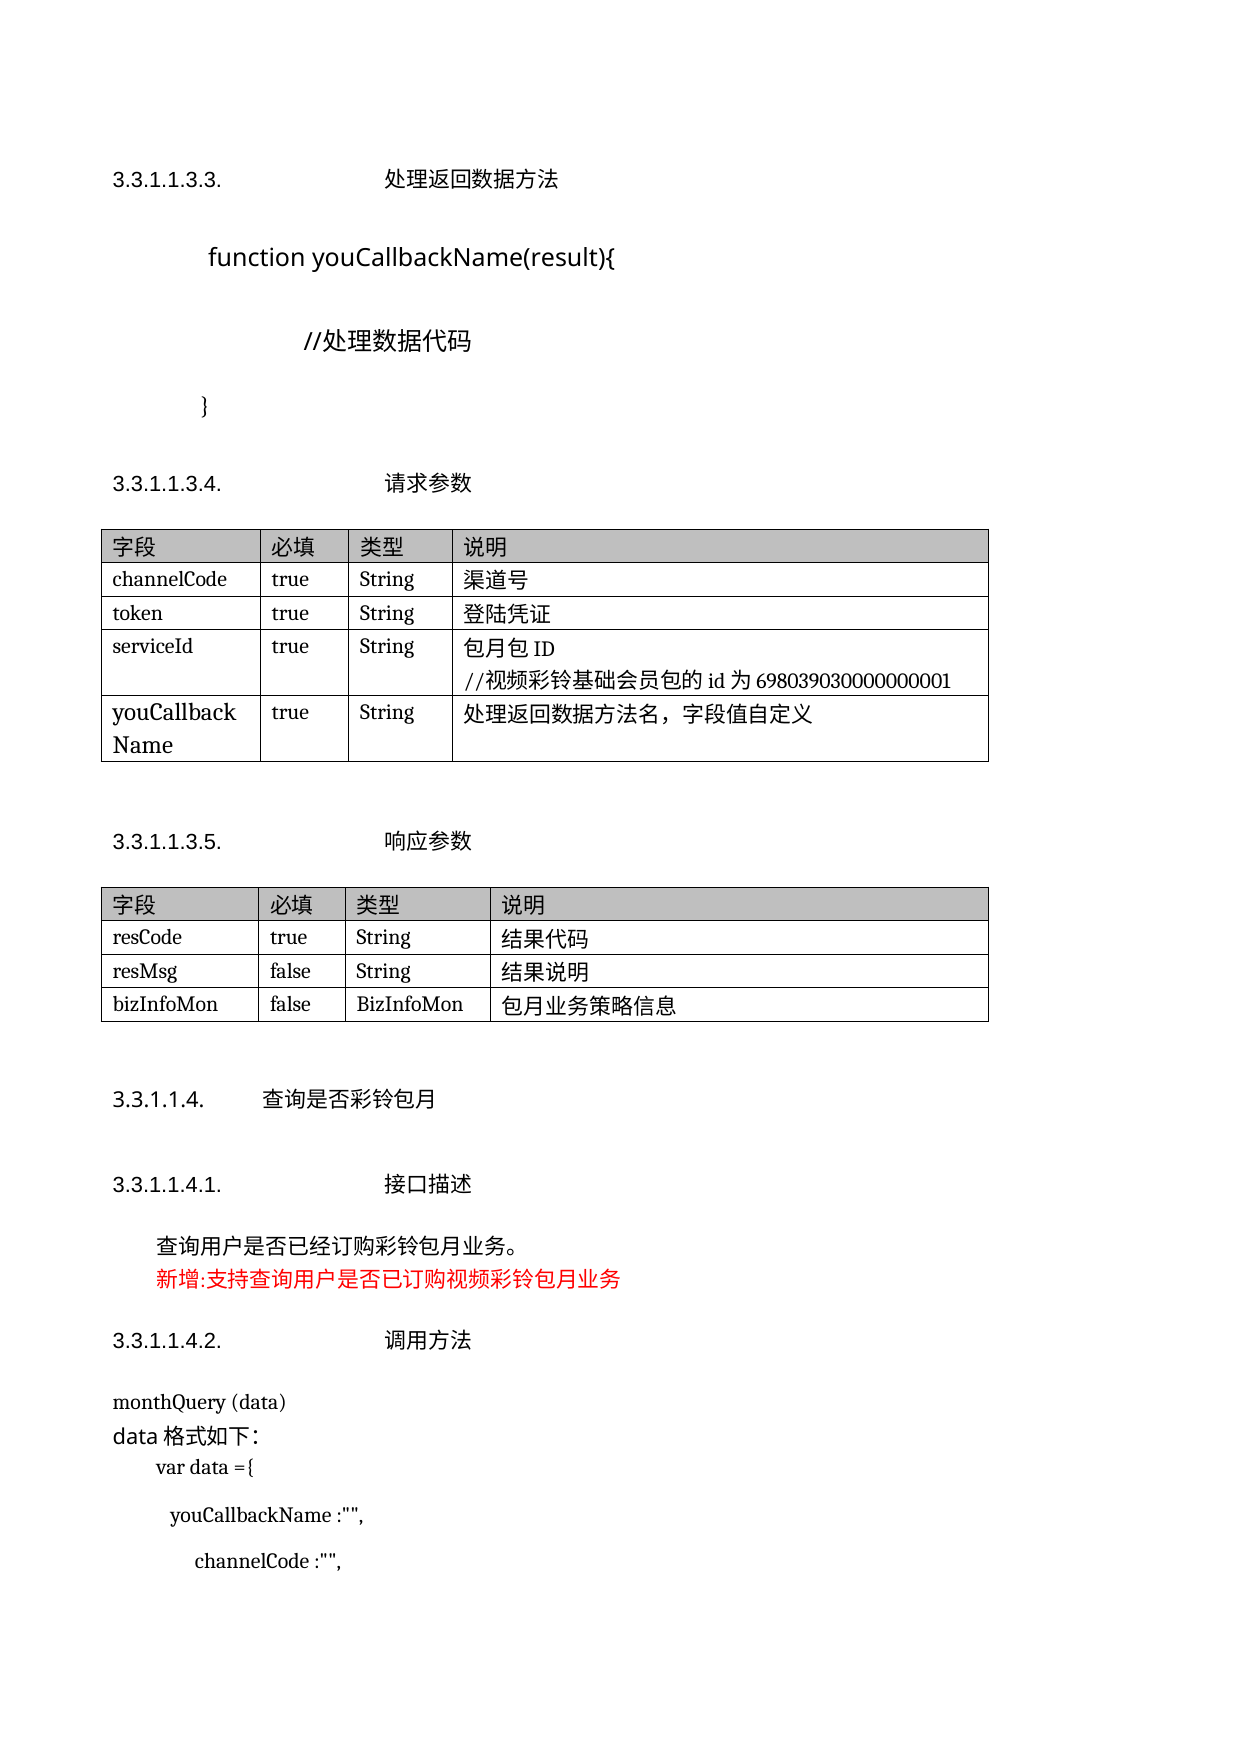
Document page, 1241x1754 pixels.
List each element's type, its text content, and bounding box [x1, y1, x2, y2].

table_cell String [349, 630, 452, 695]
text //处理数据代码 [112, 307, 1128, 372]
text monthQuery (data) [112, 1386, 1128, 1418]
table_cell bizInfoMon [102, 988, 258, 1021]
table_cell 包月业务策略信息 [491, 988, 988, 1021]
text } [112, 390, 1128, 422]
text data格式如下： [112, 1418, 1128, 1451]
table_cell resMsg [102, 955, 258, 987]
table_cell 渠道号 [453, 563, 988, 596]
table_cell true [259, 921, 345, 954]
table_cell String [349, 563, 452, 596]
table_header 字段 [102, 530, 260, 562]
table_cell String [346, 921, 490, 954]
table_cell 结果代码 [491, 921, 988, 954]
table_cell serviceId [102, 630, 260, 695]
text var data ={ youCallbackName :"", [112, 1451, 1128, 1532]
text 查询用户是否已经订购彩铃包月业务。 [112, 1229, 1128, 1261]
table_header 说明 [491, 888, 988, 920]
table_cell channelCode [102, 563, 260, 596]
list 查询是否彩铃包月 [112, 1081, 1128, 1114]
table_cell String [346, 955, 490, 987]
table_header 类型 [349, 530, 452, 562]
table_cell true [261, 630, 348, 695]
table_cell 包月包ID //视频彩铃基础会员包的id为698039030000000001 [453, 630, 988, 695]
table_cell BizInfoMon [346, 988, 490, 1021]
table_cell true [261, 696, 348, 761]
table_cell youCallbackName [102, 696, 260, 761]
list 请求参数 [112, 466, 1128, 498]
table_cell resCode [102, 921, 258, 954]
table_cell 登陆凭证 [453, 597, 988, 629]
list 处理返回数据方法 [112, 162, 1128, 194]
table_cell true [261, 597, 348, 629]
table_header 类型 [346, 888, 490, 920]
list 接口描述 [112, 1166, 1128, 1199]
table_cell token [102, 597, 260, 629]
table_cell true [261, 563, 348, 596]
table_cell String [349, 696, 452, 761]
table_header 必填 [259, 888, 345, 920]
table_header 字段 [102, 888, 258, 920]
list 响应参数 [112, 824, 1128, 856]
text 新增:支持查询用户是否已订购视频彩铃包月业务 [112, 1261, 1128, 1294]
table_header 必填 [261, 530, 348, 562]
table_cell String [349, 597, 452, 629]
table_cell false [259, 955, 345, 987]
table_cell 处理返回数据方法名，字段值自定义 [453, 696, 988, 761]
text function youCallbackName(result){ [112, 225, 1128, 290]
table_cell false [259, 988, 345, 1021]
text channelCode :"", [112, 1545, 1128, 1577]
table_cell 结果说明 [491, 955, 988, 987]
list 调用方法 [112, 1323, 1128, 1356]
table_header 说明 [453, 530, 988, 562]
